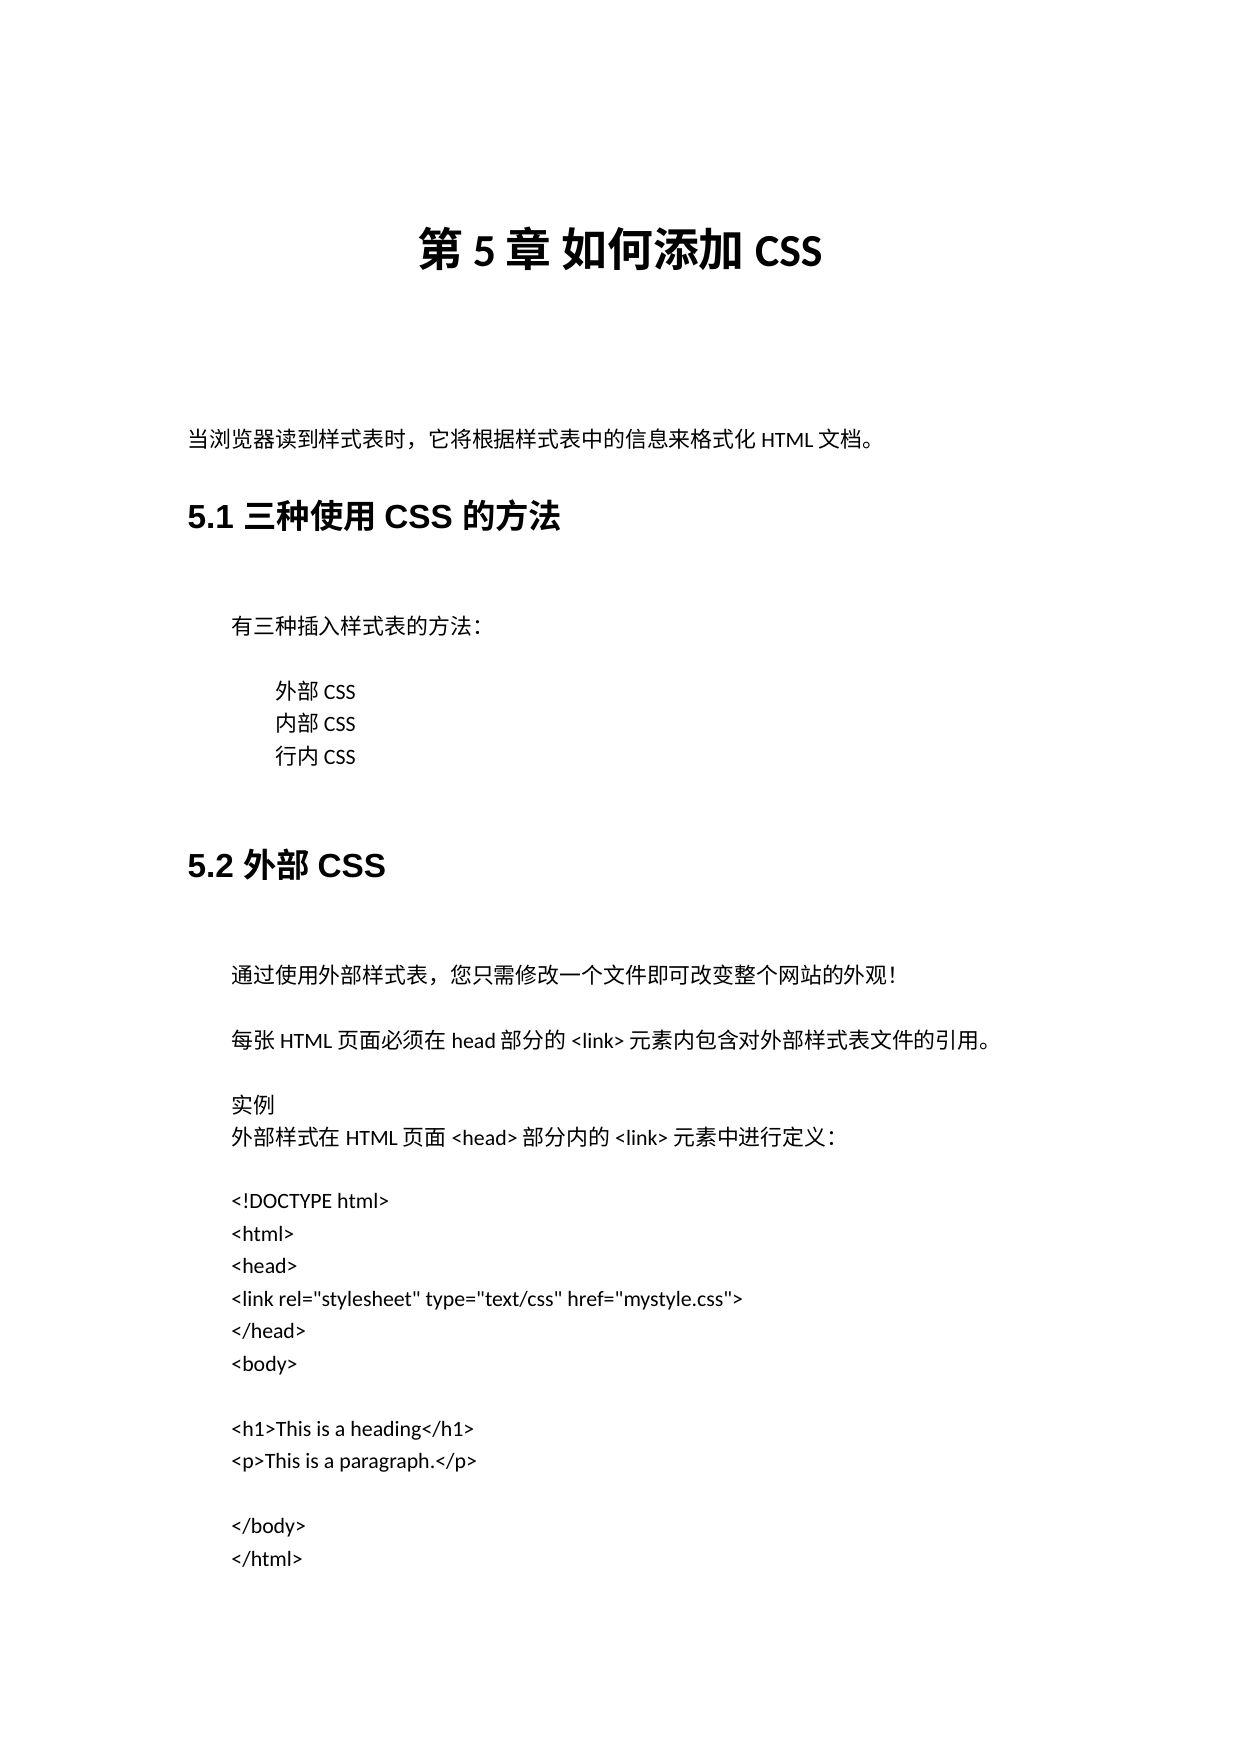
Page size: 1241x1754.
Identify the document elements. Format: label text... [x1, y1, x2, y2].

subtitle 5.2 外部 CSS [187, 831, 1053, 896]
text <head> [187, 1250, 1053, 1282]
subtitle 5.1 三种使用 CSS 的方法 [187, 482, 1053, 547]
text 当浏览器读到样式表时，它将根据样式表中的信息来格式化 HTML 文档。 [187, 422, 1053, 454]
text 外部样式在 HTML 页面 <head> 部分内的 <link> 元素中进行定义： [187, 1120, 1053, 1152]
text <!DOCTYPE html> [187, 1185, 1053, 1217]
text 通过使用外部样式表，您只需修改一个文件即可改变整个网站的外观！ [187, 957, 1053, 990]
text </body> [187, 1510, 1053, 1542]
text 有三种插入样式表的方法： [187, 608, 1053, 641]
text 行内 CSS [231, 738, 1053, 771]
text 每张 HTML 页面必须在 head 部分的 <link> 元素内包含对外部样式表文件的引用。 [187, 1022, 1053, 1055]
text 内部 CSS [231, 706, 1053, 738]
text </html> [187, 1542, 1053, 1575]
text <h1>This is a heading</h1> [187, 1412, 1053, 1445]
text 外部 CSS [231, 673, 1053, 706]
text <p>This is a paragraph.</p> [187, 1445, 1053, 1477]
subtitle 第5章 如何添加 CSS [187, 197, 1053, 295]
text 实例 [187, 1087, 1053, 1120]
text <html> [187, 1217, 1053, 1250]
text <body> [187, 1347, 1053, 1380]
text <link rel="stylesheet" type="text/css" href="mystyle.css"> [187, 1282, 1053, 1315]
text </head> [187, 1315, 1053, 1347]
